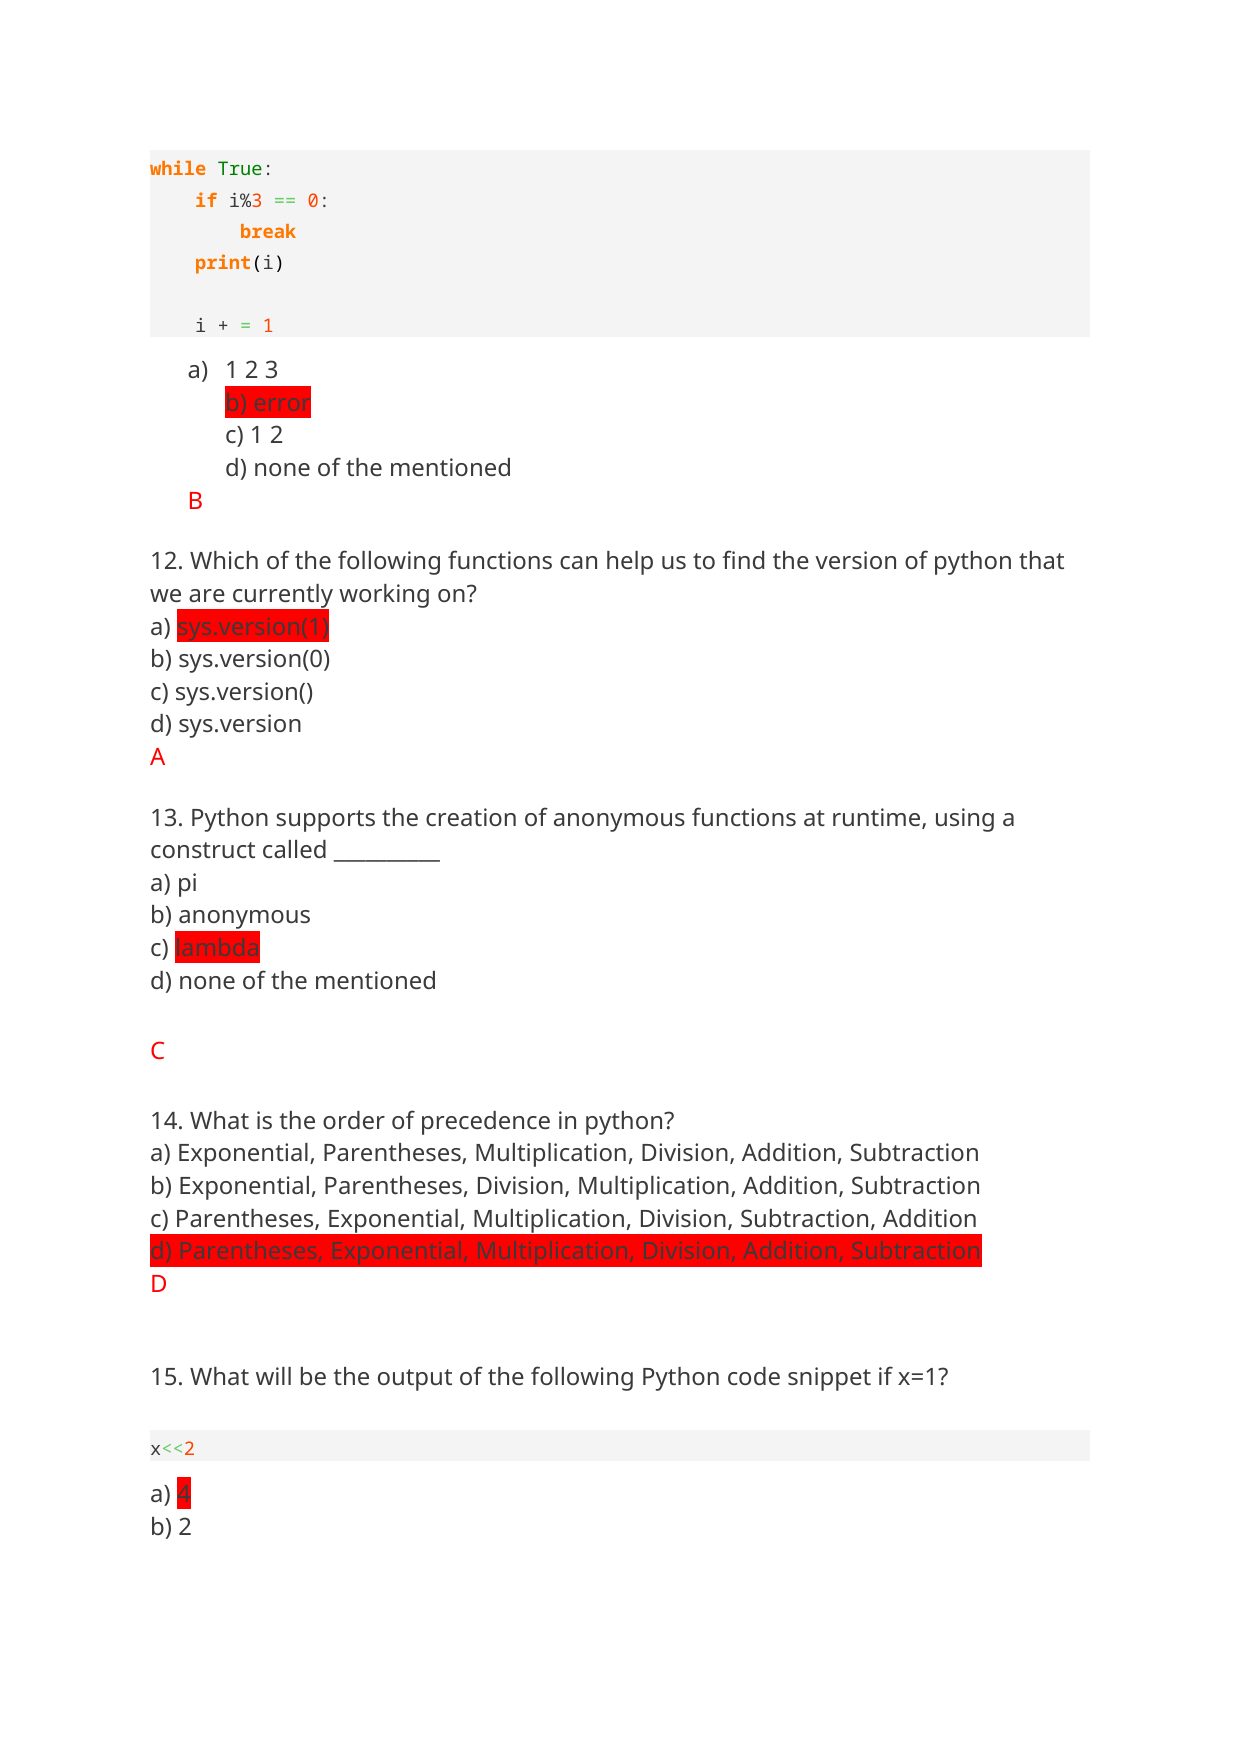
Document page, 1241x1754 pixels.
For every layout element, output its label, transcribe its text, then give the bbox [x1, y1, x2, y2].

text a) 4 b) 2 c) 1 d) 8 [150, 1477, 1090, 1542]
text x<<2 [150, 1430, 1090, 1461]
text C [150, 1033, 1090, 1066]
text 12. Which of the following functions can help us to find the version of python that we are currently working on? a) sys.version(1) b) sys.version(0) c) sys.version() d) sys.version [150, 544, 1090, 740]
text 15. What will be the output of the following Python code snippet if x=1? [150, 1360, 1090, 1392]
text break [150, 212, 1090, 244]
text 13. Python supports the creation of anonymous functions at runtime, using a construct called __________ a) pi b) anonymous c) lambda d) none of the mentioned [150, 800, 1090, 996]
text i + = 1 [150, 306, 1090, 337]
text 14. What is the order of precedence in python? a) Exponential, Parentheses, Multiplication, Division, Addition, Subtraction b) Exponential, Parentheses, Division, Multiplication, Addition, Subtraction c) Parentheses, Exponential, Multiplication, Division, Subtraction, Addition d) Parentheses, Exponential, Multiplication, Division, Addition, Subtraction [150, 1104, 1090, 1267]
text A [150, 740, 1090, 800]
text D [150, 1267, 1090, 1299]
list 1 2 3 b) error c) 1 2 d) none of the mentioned [187, 353, 1090, 483]
text while True: [150, 150, 1090, 181]
text B [187, 483, 1090, 544]
text if i%3 == 0: [150, 181, 1090, 212]
text print(i) [150, 244, 1090, 275]
